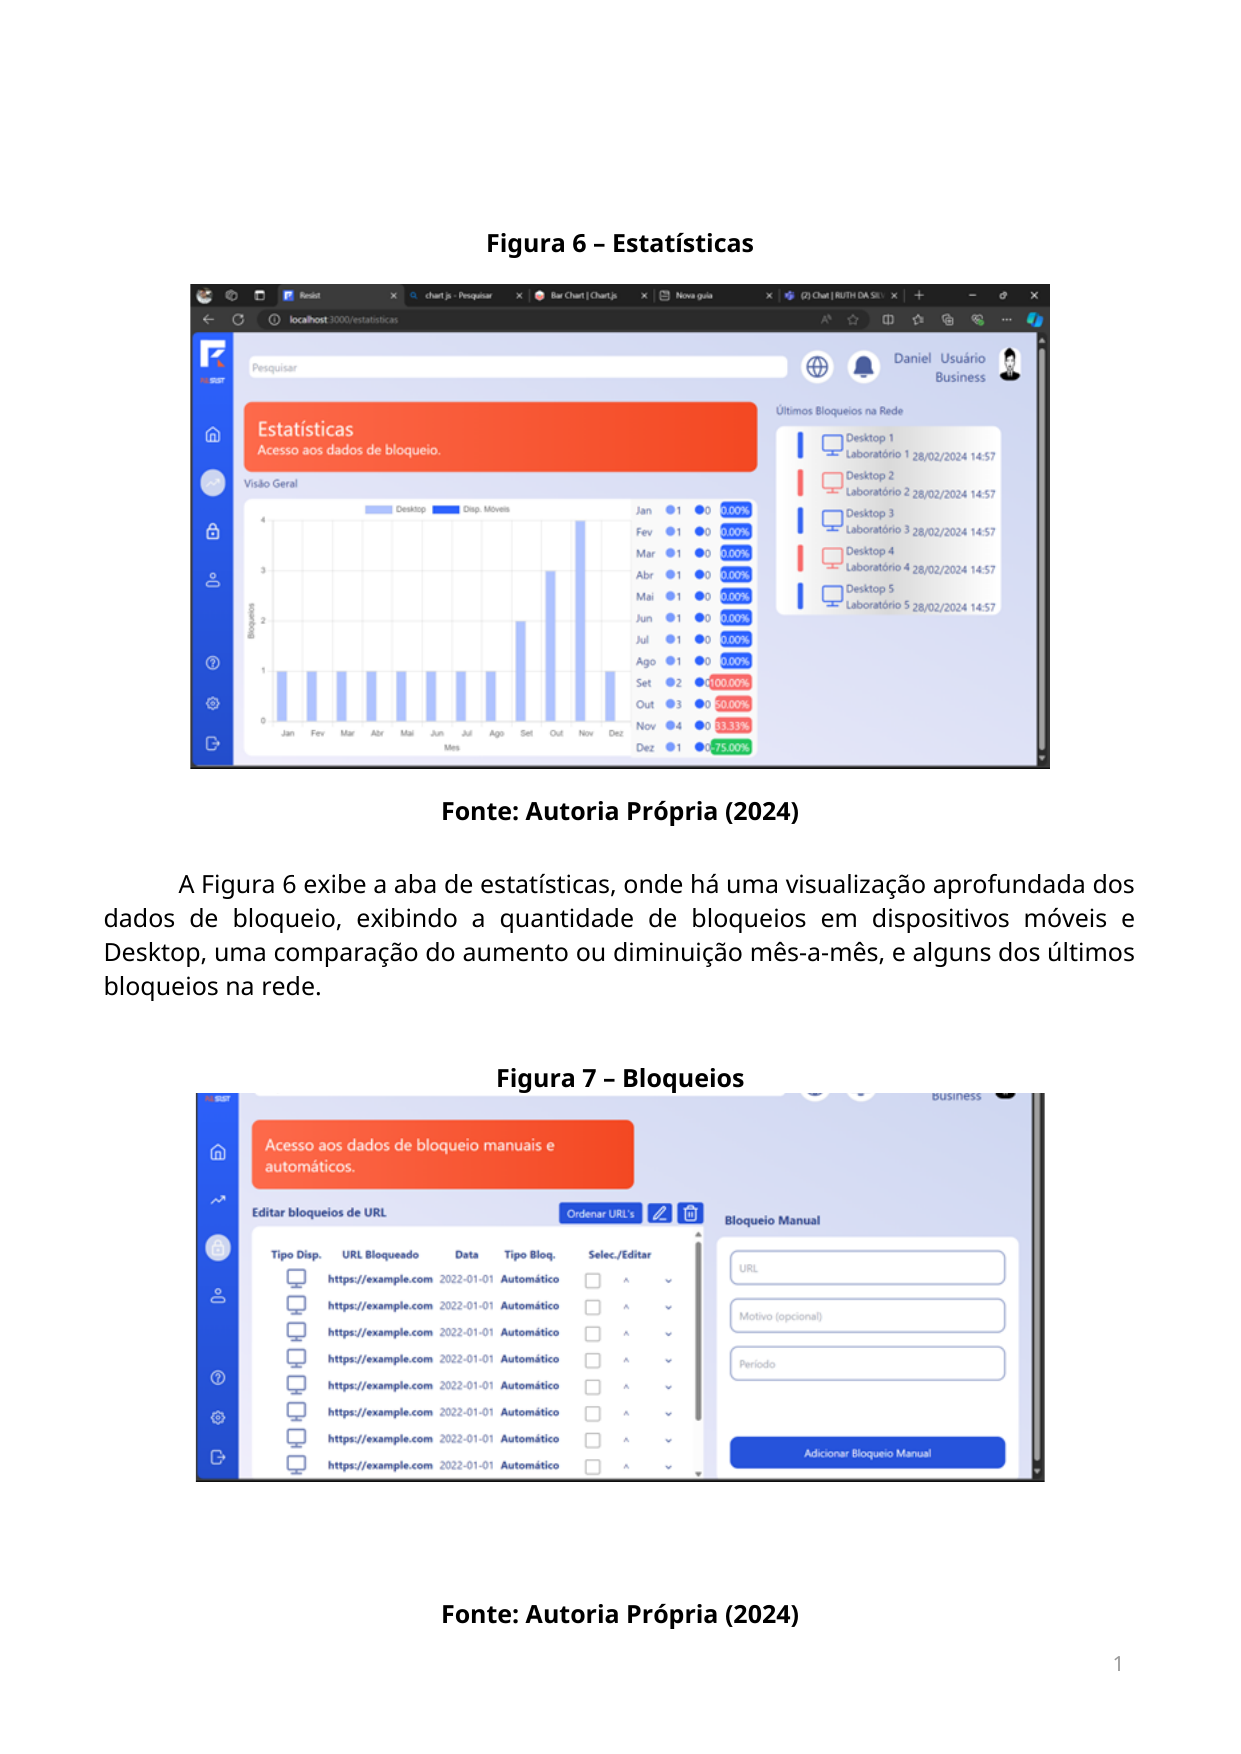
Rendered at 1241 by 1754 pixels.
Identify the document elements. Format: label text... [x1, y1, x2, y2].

text Figura 7 – Bloqueios [103, 1061, 1137, 1093]
text Figura 6 – Estatísticas [103, 226, 1137, 260]
text Fonte: Autoria Própria (2024) [103, 1597, 1137, 1631]
text Fonte: Autoria Própria (2024) [103, 793, 1137, 827]
text A Figura 6 exibe a aba de estatísticas, onde há uma visualização aprofundada dos dados de bloqueio, exibindo a quantidade de bloqueios em dispositivos móveis e Desktop, uma comparação do aumento ou diminuição mês-a-mês, e alguns dos últimos bloqueios na rede. [103, 866, 1137, 1003]
